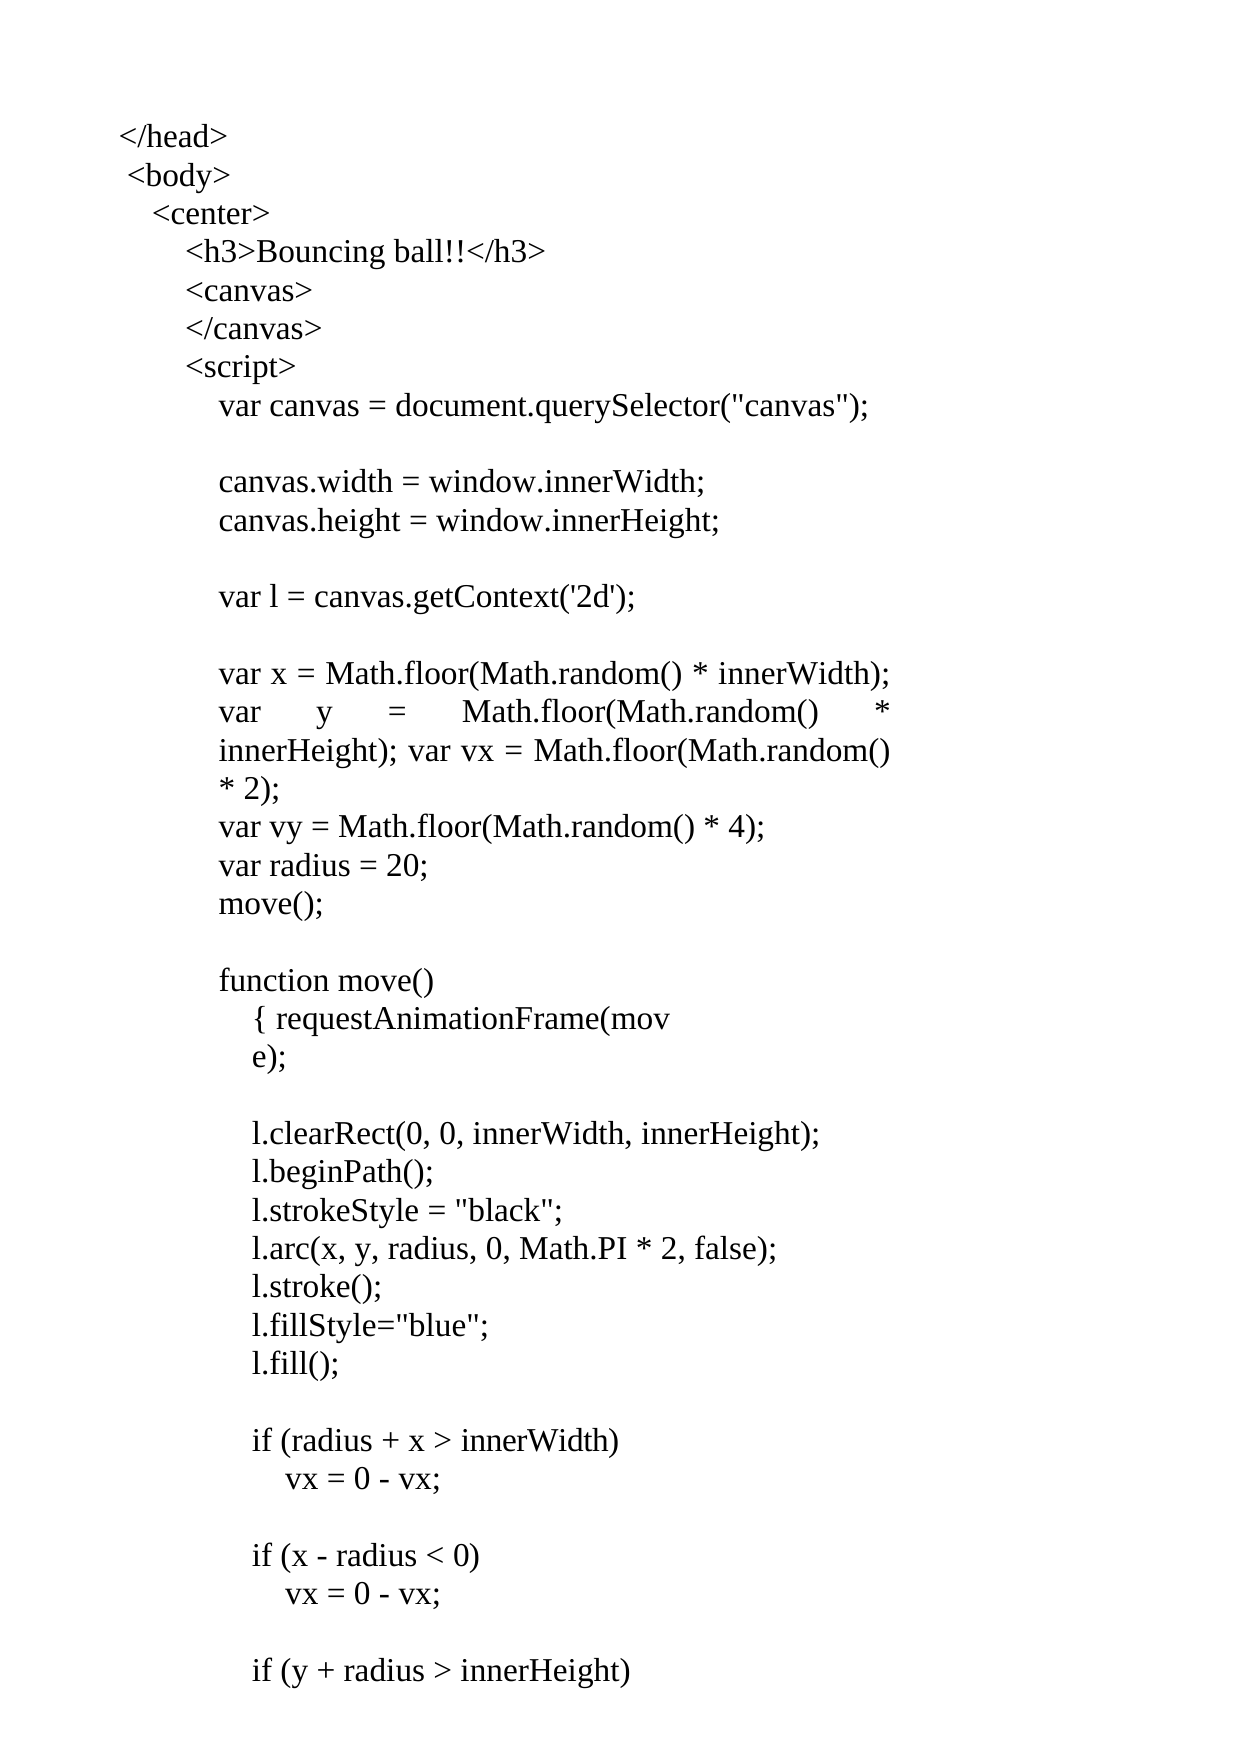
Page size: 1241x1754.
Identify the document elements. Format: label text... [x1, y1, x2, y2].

text var vy = Math.floor(Math.random() * 4); var radius = 20; [218, 807, 767, 883]
text var x = Math.floor(Math.random() * innerWidth); var y = Math.floor(Math.random() * innerHeight); var vx = Math.floor(Math.random() * 2); [218, 653, 891, 807]
text <center> [152, 193, 1128, 232]
text l.clearRect(0, 0, innerWidth, innerHeight); l.beginPath(); [252, 1113, 868, 1190]
text <script> [185, 347, 1128, 385]
text l.fillStyle="blue"; l.fill(); [252, 1305, 491, 1382]
text <h3>Bouncing ball!!</h3> [185, 232, 1128, 270]
text l.strokeStyle = "black"; [252, 1190, 1128, 1228]
text if (radius + x > innerWidth) vx = 0 - vx; [252, 1420, 645, 1497]
text function move() { requestAnimationFrame(move); [218, 960, 683, 1075]
text <canvas> [185, 270, 1128, 308]
text if (x - radius < 0) vx = 0 - vx; [252, 1535, 481, 1612]
text if (y + radius > innerHeight) [252, 1650, 1128, 1688]
text </head> [118, 117, 1128, 155]
text var l = canvas.getContext('2d'); [218, 577, 1128, 615]
text move(); [218, 883, 1128, 922]
text l.arc(x, y, radius, 0, Math.PI * 2, false); l.stroke(); [252, 1228, 868, 1305]
text </canvas> [185, 308, 1128, 347]
text <body> [127, 155, 1128, 193]
text canvas.width = window.innerWidth; canvas.height = window.innerHeight; [218, 462, 753, 538]
text var canvas = document.querySelector("canvas"); [218, 385, 1128, 423]
